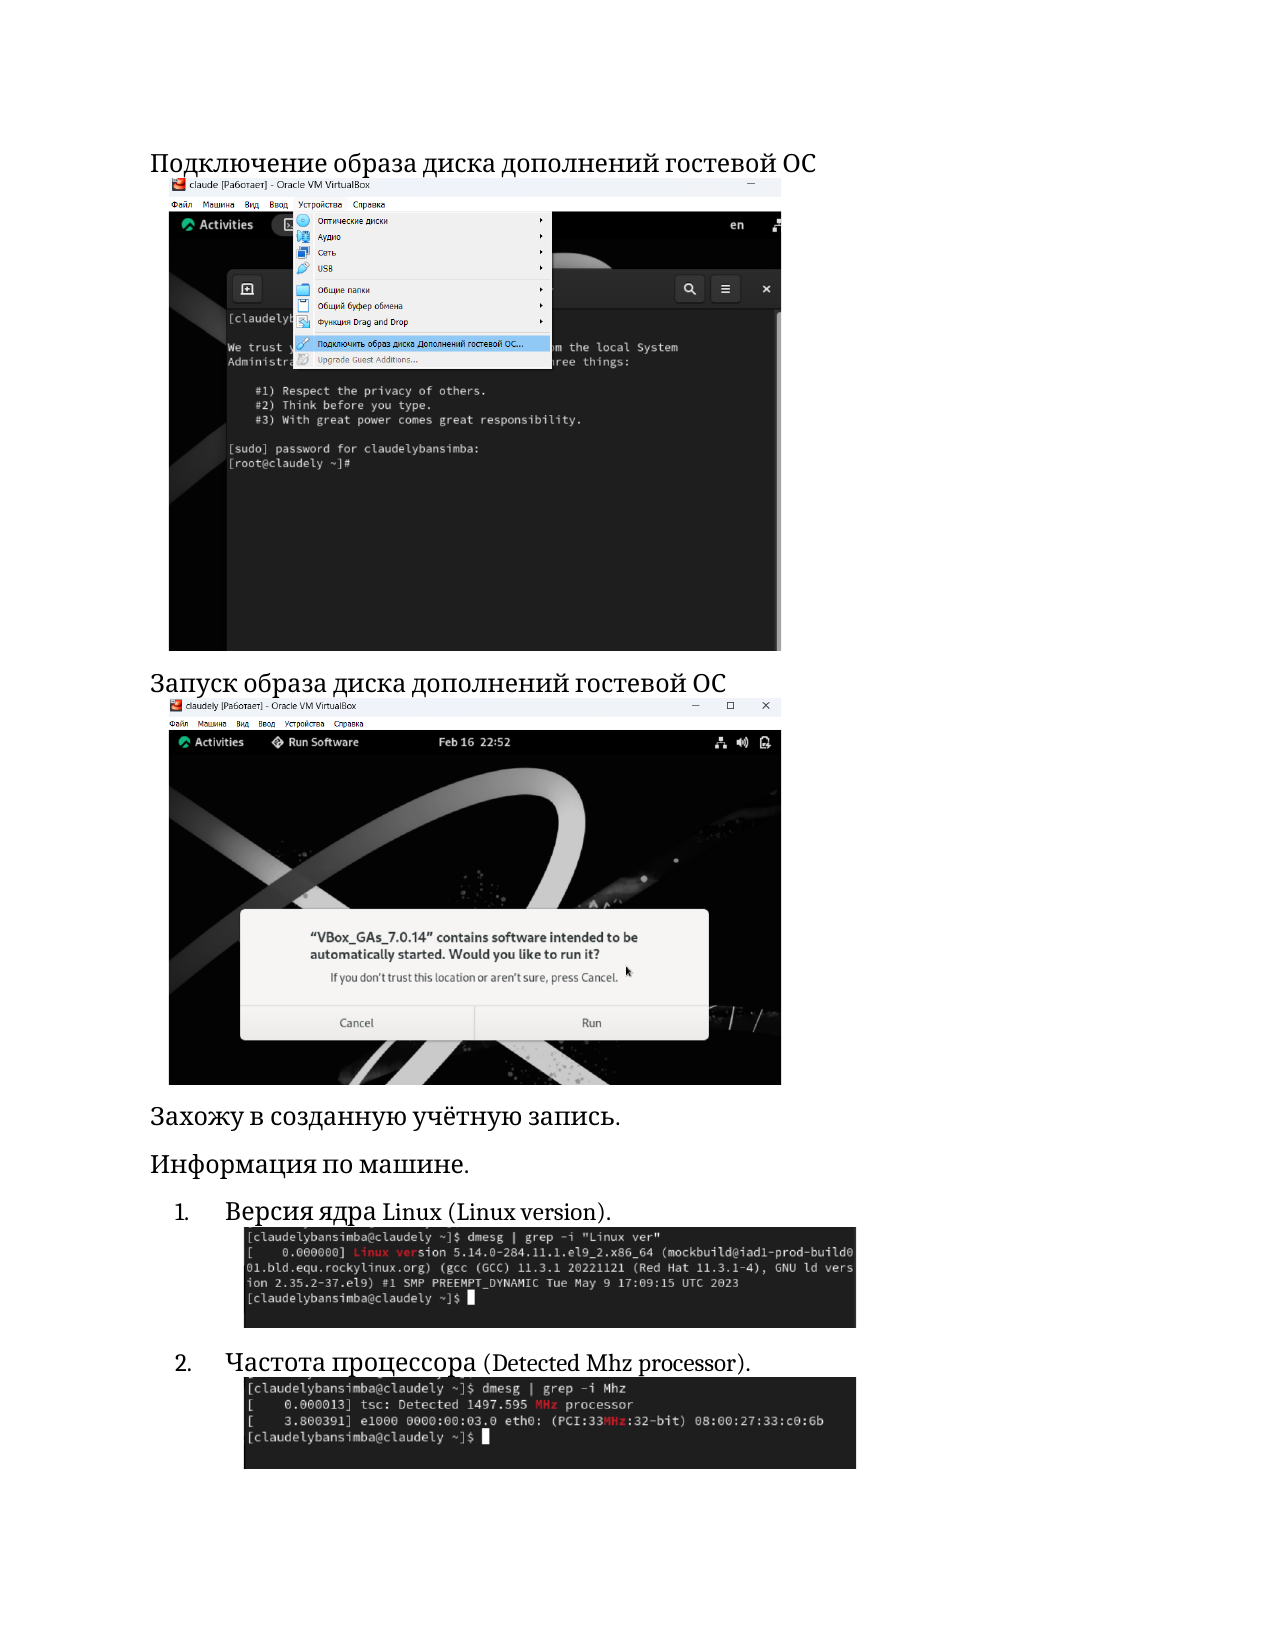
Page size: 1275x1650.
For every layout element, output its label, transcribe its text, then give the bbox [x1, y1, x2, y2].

picture [168, 698, 782, 1085]
text Информация по машине. [150, 1151, 1125, 1179]
picture [168, 178, 782, 651]
picture [243, 1227, 857, 1328]
picture [243, 1377, 857, 1469]
text Захожу в созданную учётную запись. [150, 1103, 1125, 1132]
